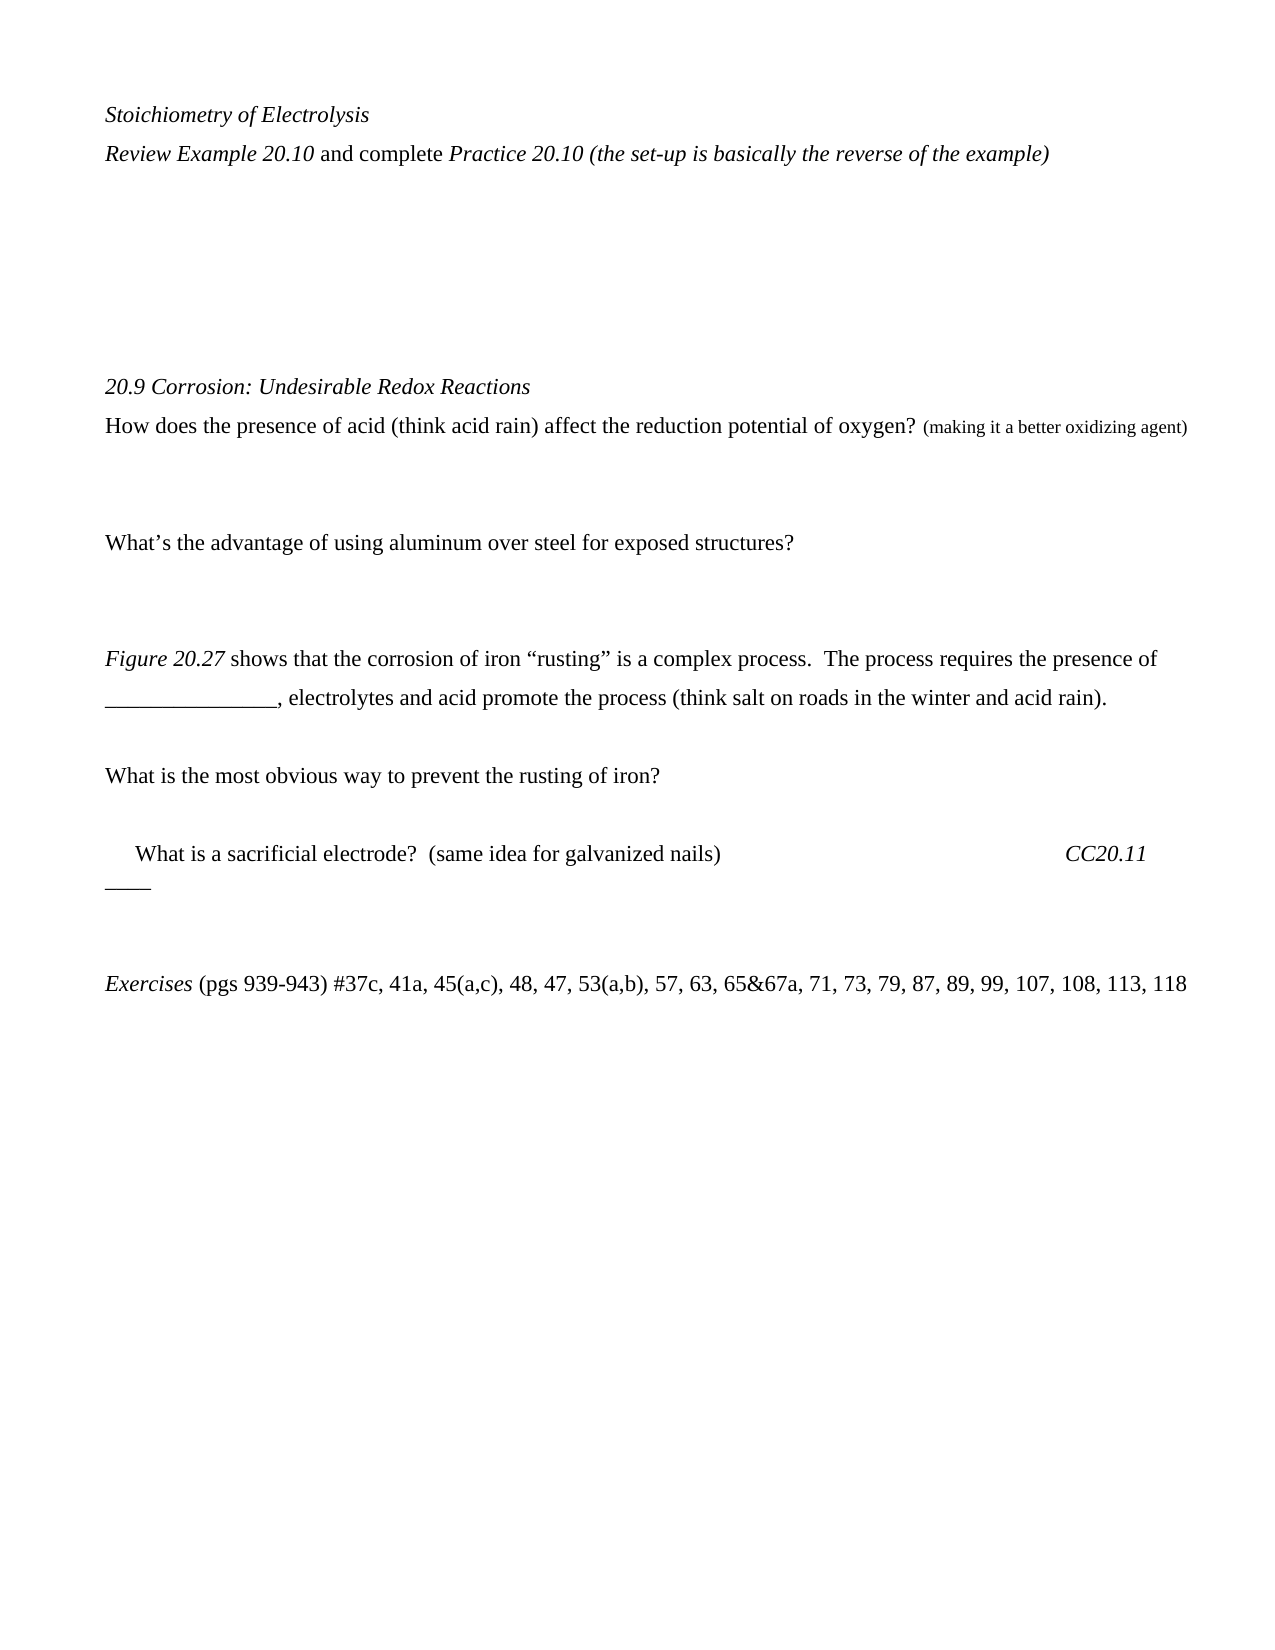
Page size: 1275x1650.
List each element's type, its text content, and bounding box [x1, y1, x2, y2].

text What is a sacrificial electrode? (same idea for galvanized nails) CC20.11 ____ [105, 839, 1200, 892]
text Figure 20.27 shows that the corrosion of iron “rusting” is a complex process. The process requires the presence of [105, 645, 1200, 672]
text Stoichiometry of Electrolysis [105, 101, 1200, 128]
text _______________, electrolytes and acid promote the process (think salt on roads in the winter and acid rain). [105, 684, 1200, 711]
text What is the most obvious way to prevent the rusting of iron? [105, 762, 1200, 788]
text How does the presence of acid (think acid rain) affect the reduction potential of oxygen? (making it a better oxidizing agent) [105, 412, 1200, 438]
text 20.9 Corrosion: Undesirable Redox Reactions [105, 373, 1200, 400]
text What’s the advantage of using aluminum over steel for exposed structures? [105, 529, 1200, 555]
text Exercises (pgs 939-943) #37c, 41a, 45(a,c), 48, 47, 53(a,b), 57, 63, 65&67a, 71, 73, 79, 87, 89, 99, 107, 108, 113, 118 [105, 970, 1200, 996]
text Review Example 20.10 and complete Practice 20.10 (the set-up is basically the reverse of the example) [105, 140, 1200, 167]
